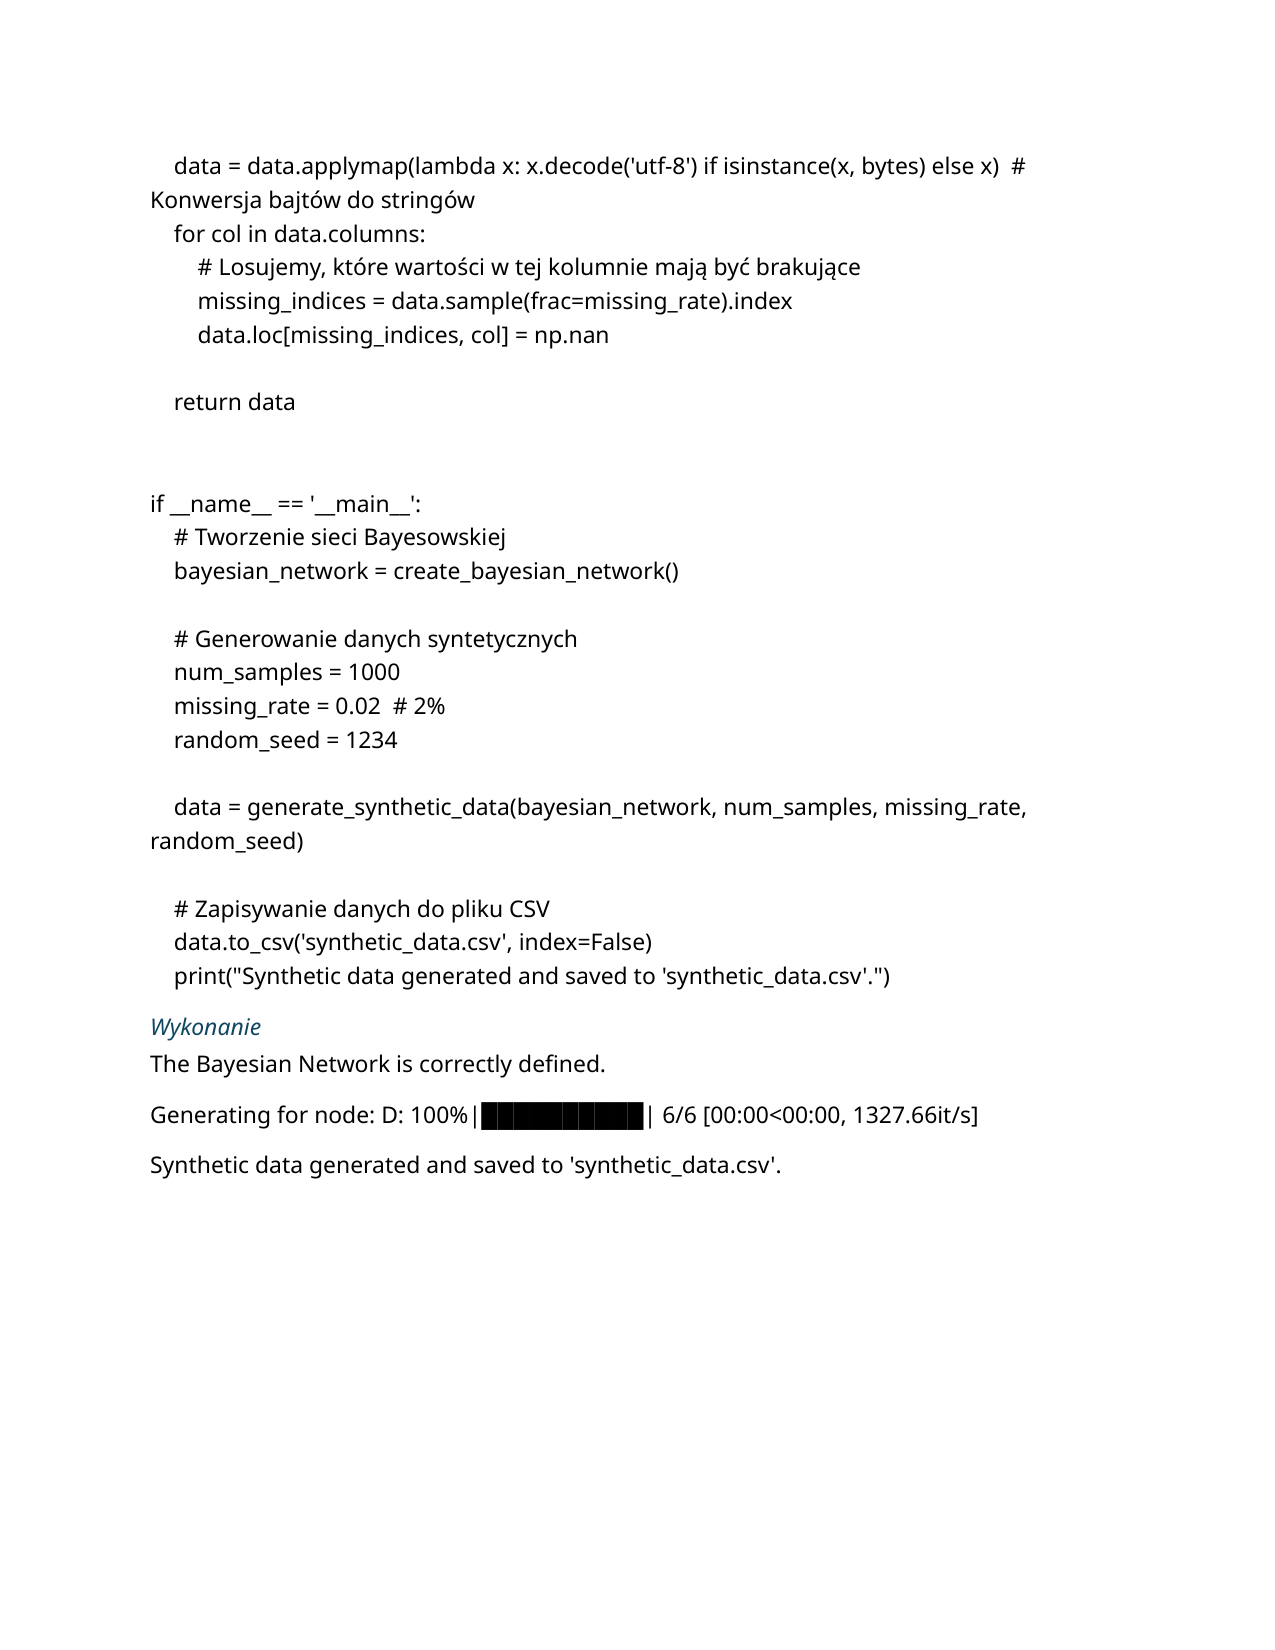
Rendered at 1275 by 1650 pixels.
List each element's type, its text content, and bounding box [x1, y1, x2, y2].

text Synthetic data generated and saved to 'synthetic_data.csv'. [150, 1149, 1125, 1180]
text Generating for node: D: 100%|██████████| 6/6 [00:00<00:00, 1327.66it/s] [150, 1099, 1125, 1130]
subtitle Wykonanie [150, 1010, 1125, 1042]
text The Bayesian Network is correctly defined. [150, 1048, 1125, 1079]
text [150, 150, 1125, 991]
